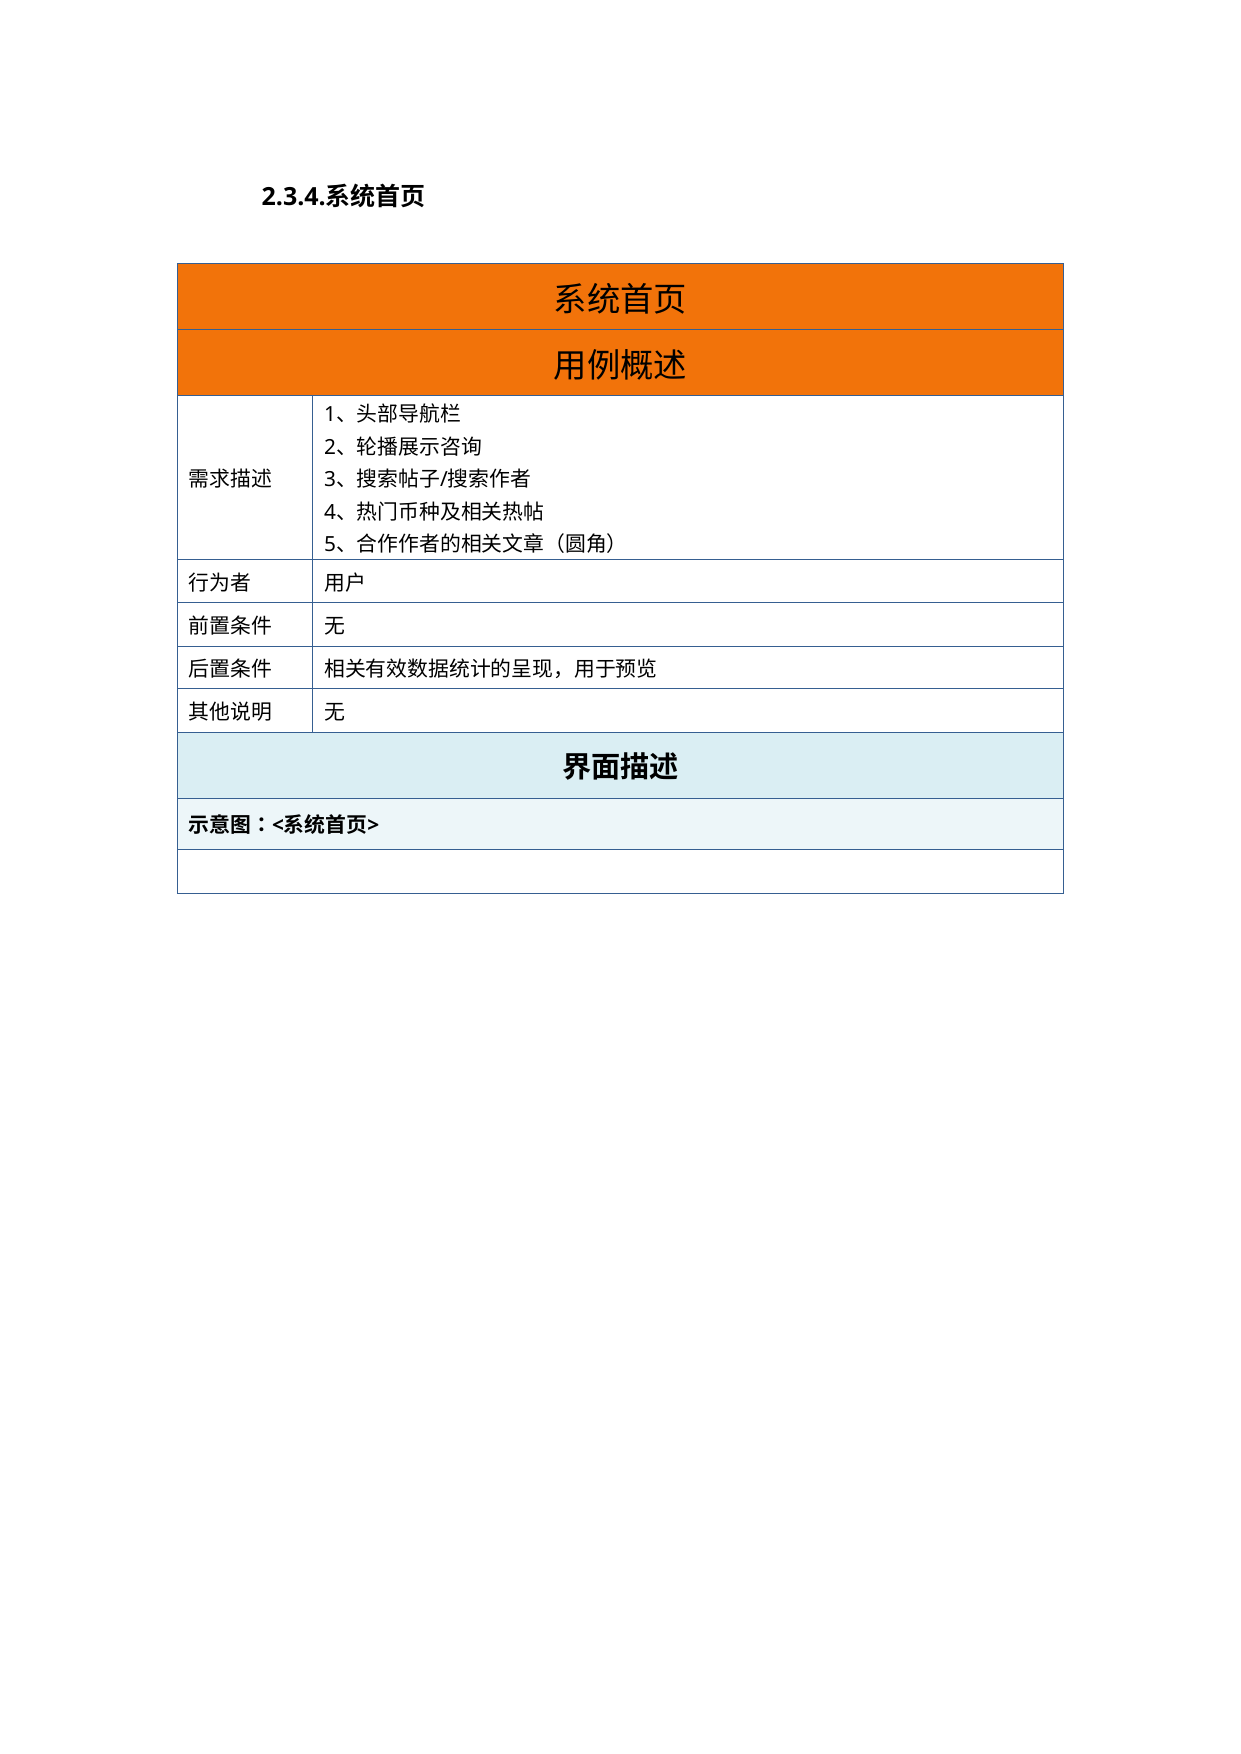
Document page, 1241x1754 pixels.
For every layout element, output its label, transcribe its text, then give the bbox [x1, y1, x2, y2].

table_cell 后置条件 [178, 647, 312, 688]
table_cell 无 [313, 603, 1063, 646]
table_cell 无 [313, 689, 1063, 732]
table_cell 示意图：<系统首页> [178, 799, 1063, 849]
table_cell 用例概述 [178, 330, 1063, 395]
table_cell 1、头部导航栏 2、轮播展示咨询 3、搜索帖子/搜索作者 4、热门币种及相关热帖 5、合作作者的相关文章（圆角） [313, 396, 1063, 559]
table_cell [178, 850, 1063, 893]
table_cell 其他说明 [178, 689, 312, 732]
table_cell 界面描述 [178, 733, 1063, 798]
table_cell 用户 [313, 560, 1063, 602]
table_header 系统首页 [178, 264, 1063, 329]
table_cell 需求描述 [178, 396, 312, 559]
table_cell 相关有效数据统计的呈现，用于预览 [313, 647, 1063, 688]
list 2.3.4.系统首页 [261, 162, 1053, 227]
table_cell 行为者 [178, 560, 312, 602]
table_cell 前置条件 [178, 603, 312, 646]
